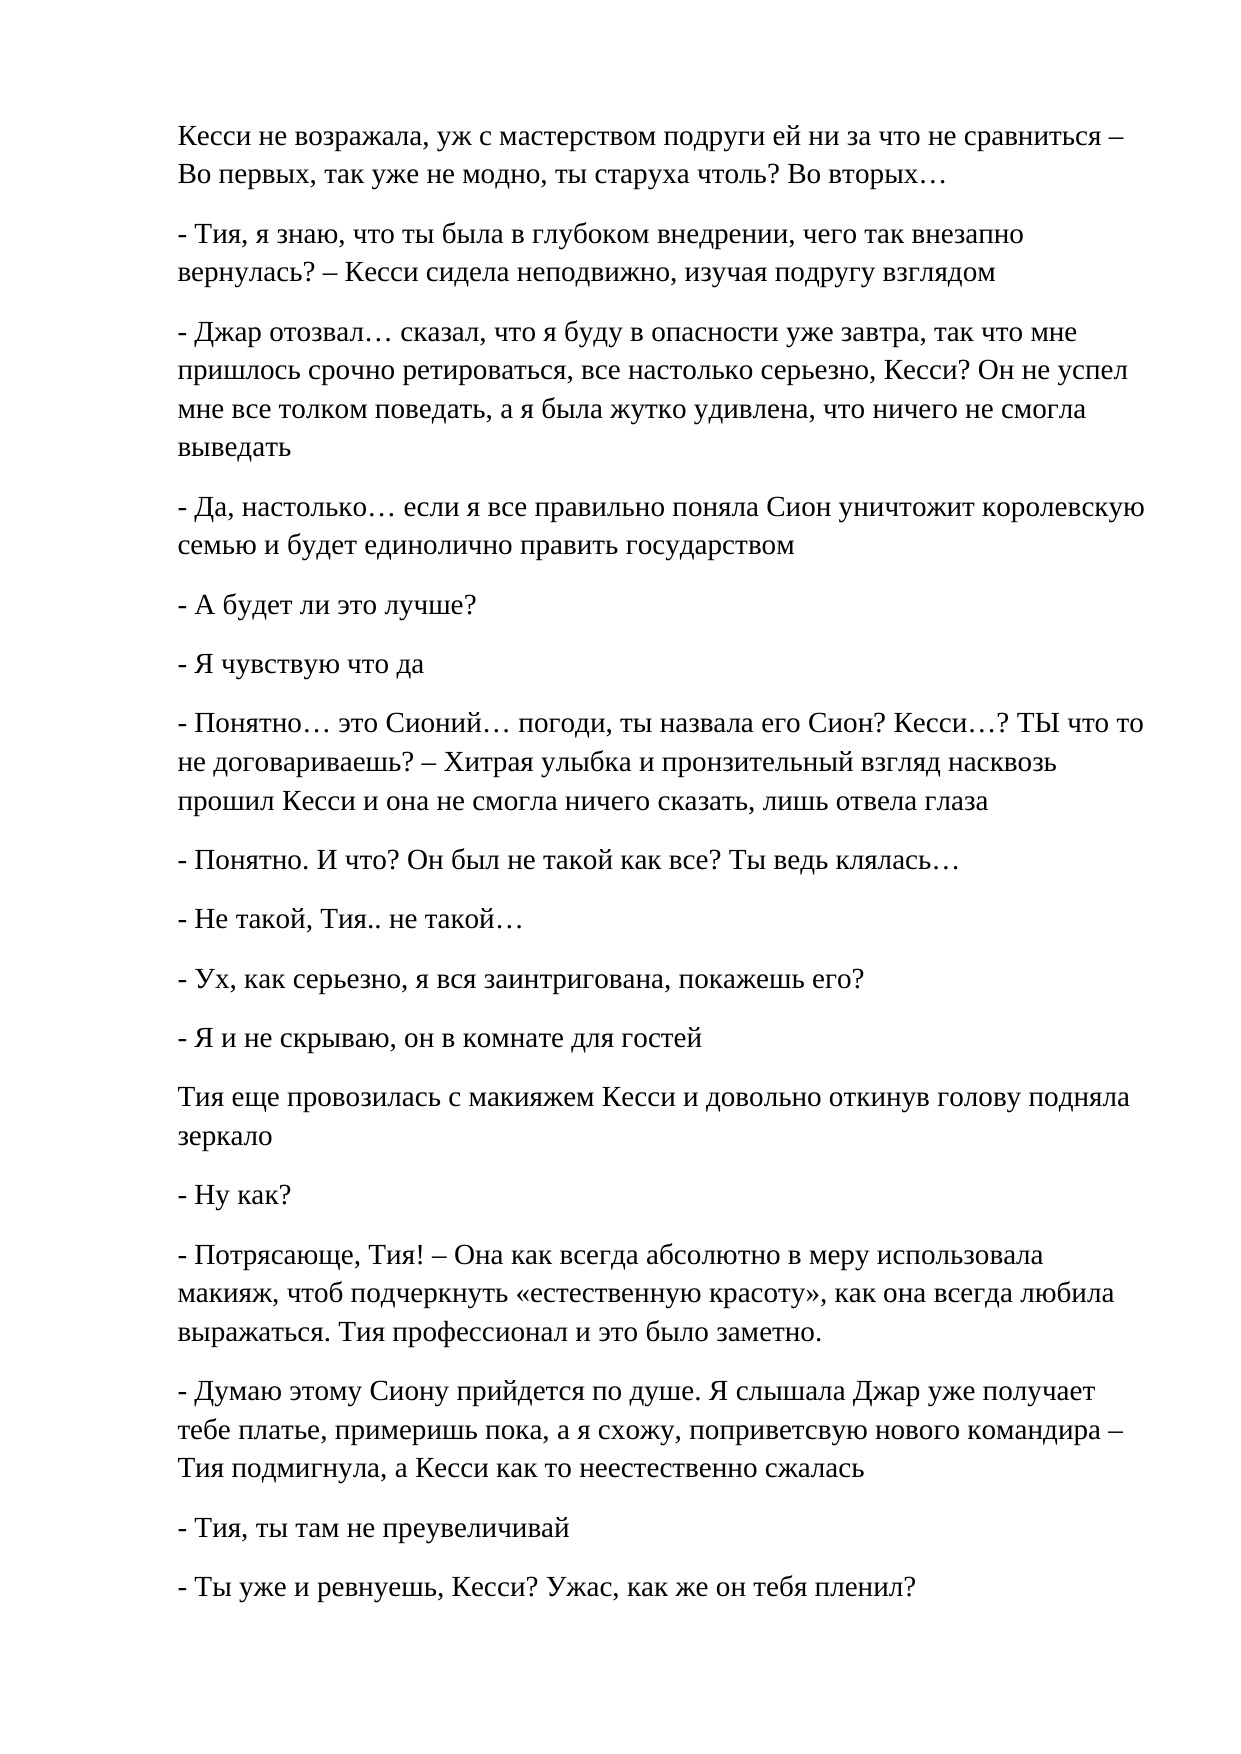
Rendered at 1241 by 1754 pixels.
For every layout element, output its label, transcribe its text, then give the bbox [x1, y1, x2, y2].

text - Думаю этому Сиону прийдется по душе. Я слышала Джар уже получает тебе платье, примеришь пока, а я схожу, поприветсвую нового командира – Тия подмигнула, а Кесси как то неестественно сжалась [177, 1373, 1152, 1484]
text - Джар отозвал… сказал, что я буду в опасности уже завтра, так что мне пришлось срочно ретироваться, все настолько серьезно, Кесси? Он не успел мне все толком поведать, а я была жутко удивлена, что ничего не смогла выведать [177, 314, 1152, 463]
text - Тия, ты там не преувеличивай [177, 1510, 1152, 1543]
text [177, 118, 1152, 190]
text - Ну как? [177, 1177, 1152, 1211]
text - Я чувствую что да [177, 646, 1152, 680]
text - Потрясающе, Тия! – Она как всегда абсолютно в меру использовала макияж, чтоб подчеркнуть «естественную красоту», как она всегда любила выражаться. Тия профессионал и это было заметно. [177, 1237, 1152, 1347]
text - Ты уже и ревнуешь, Кесси? Ужас, как же он тебя пленил? [177, 1569, 1152, 1603]
text - Ух, как серьезно, я вся заинтригована, покажешь его? [177, 961, 1152, 994]
text - Я и не скрываю, он в комнате для гостей [177, 1020, 1152, 1054]
text Тия еще провозилась с макияжем Кесси и довольно откинув голову подняла зеркало [177, 1079, 1152, 1152]
text - Понятно. И что? Он был не такой как все? Ты ведь клялась… [177, 842, 1152, 876]
text - Понятно… это Сионий… погоди, ты назвала его Сион? Кесси…? ТЫ что то не договариваешь? – Хитрая улыбка и пронзительный взгляд насквозь прошил Кесси и она не смогла ничего сказать, лишь отвела глаза [177, 706, 1152, 816]
text - А будет ли это лучше? [177, 587, 1152, 620]
text - Не такой, Тия.. не такой… [177, 901, 1152, 935]
text - Да, настолько… если я все правильно поняла Сион уничтожит королевскую семью и будет единолично править государством [177, 489, 1152, 561]
text - Тия, я знаю, что ты была в глубоком внедрении, чего так внезапно вернулась? – Кесси сидела неподвижно, изучая подругу взглядом [177, 216, 1152, 288]
